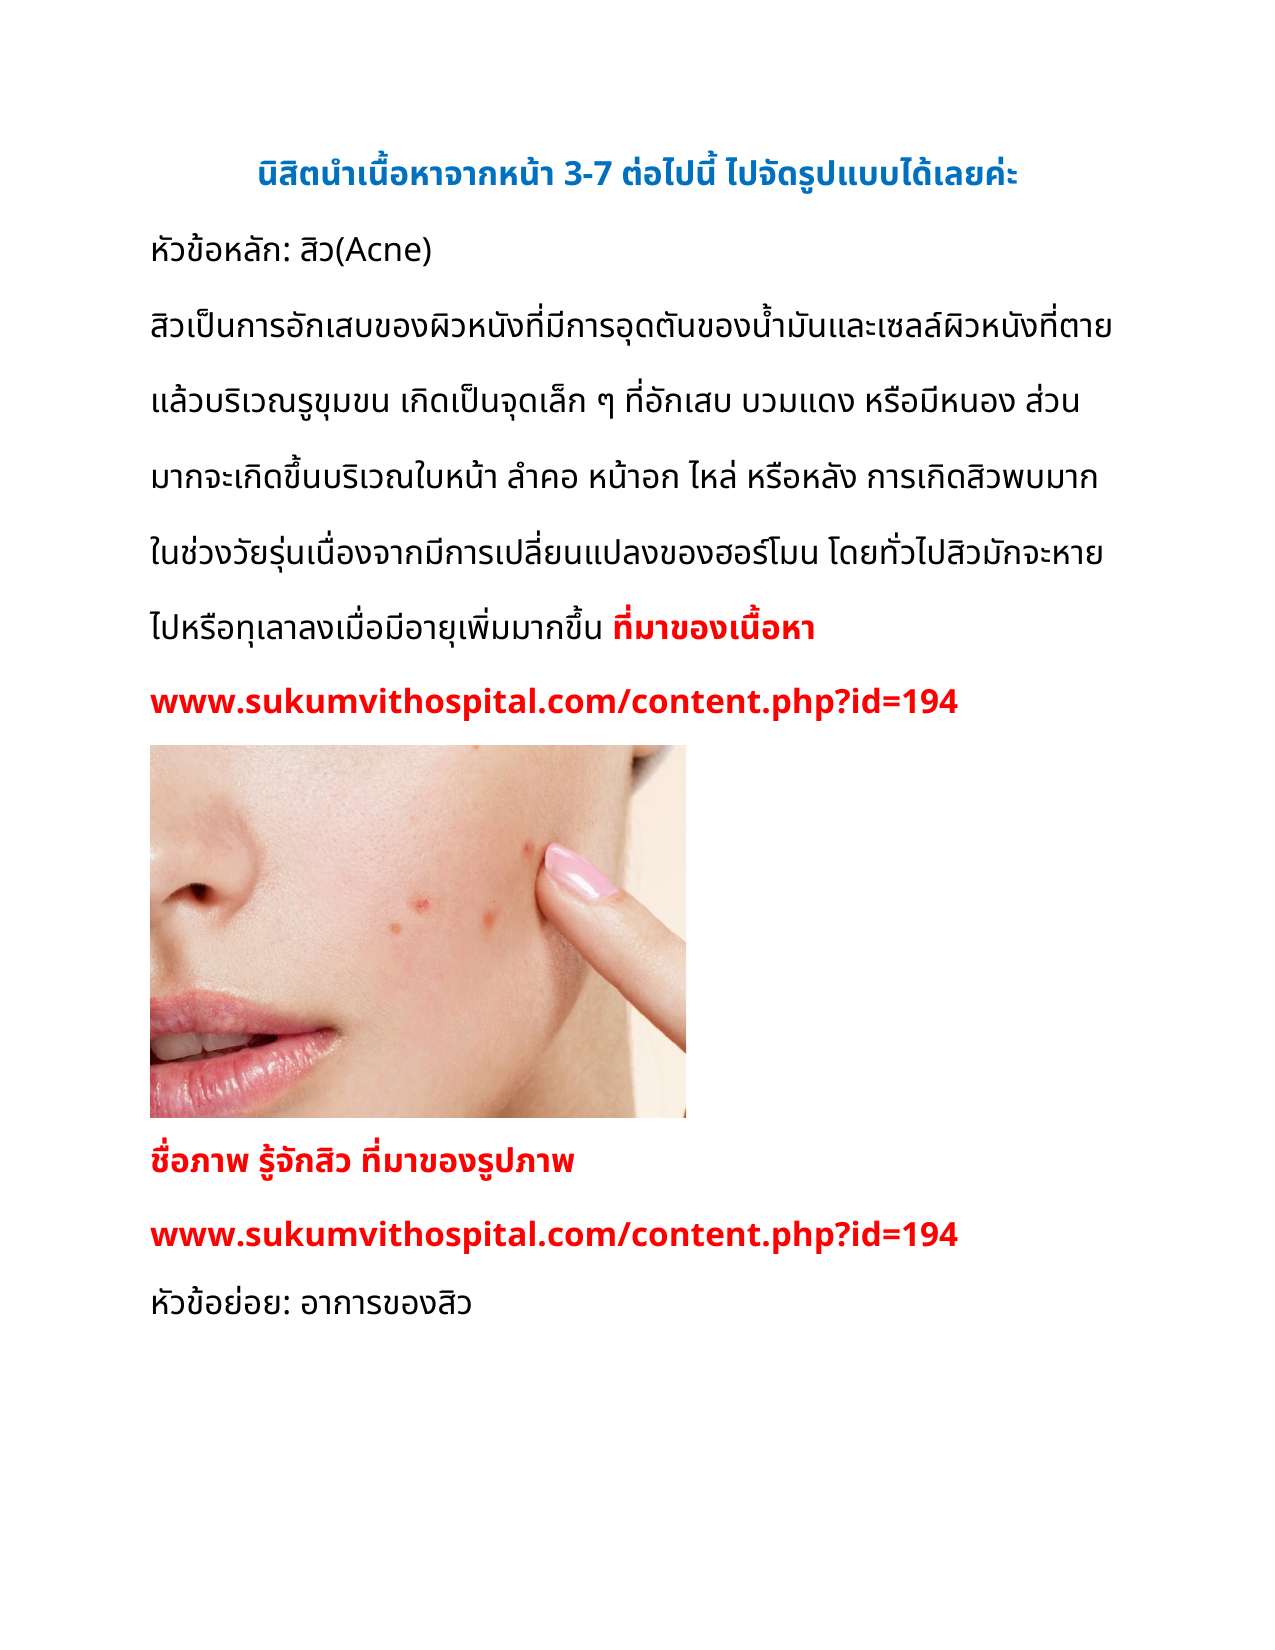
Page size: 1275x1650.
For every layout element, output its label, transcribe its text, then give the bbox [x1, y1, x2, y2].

text นิสิตนำเนื้อหาจากหน้า 3-7 ต่อไปนี้ ไปจัดรูปแบบได้เลยค่ะ [150, 150, 1125, 201]
text หัวข้อหลัก: สิว(Acne) [150, 226, 1125, 277]
text หัวข้อย่อย: อาการของสิว [150, 1278, 1125, 1329]
picture [150, 745, 687, 1118]
text สิวเป็นการอักเสบของผิวหนังที่มีการอุดตันของน้ำมันและเซลล์ผิวหนังที่ตายแล้วบริเวณรูขุมขน เกิดเป็นจุดเล็ก ๆ ที่อักเสบ บวมแดง หรือมีหนอง ส่วนมากจะเกิดขึ้นบริเวณใบหน้า ลำคอ หน้าอก ไหล่ หรือหลัง การเกิดสิวพบมากในช่วงวัยรุ่นเนื่องจากมีการเปลี่ยนแปลงของฮอร์โมน โดยทั่วไปสิวมักจะหายไปหรือทุเลาลงเมื่อมีอายุเพิ่มมากขึ้น ที่มาของเนื้อหา www.sukumvithospital.com/content.php?id=194 [150, 302, 1125, 723]
text ชื่อภาพ รู้จักสิว ที่มาของรูปภาพ www.sukumvithospital.com/content.php?id=194 [150, 1137, 1125, 1256]
